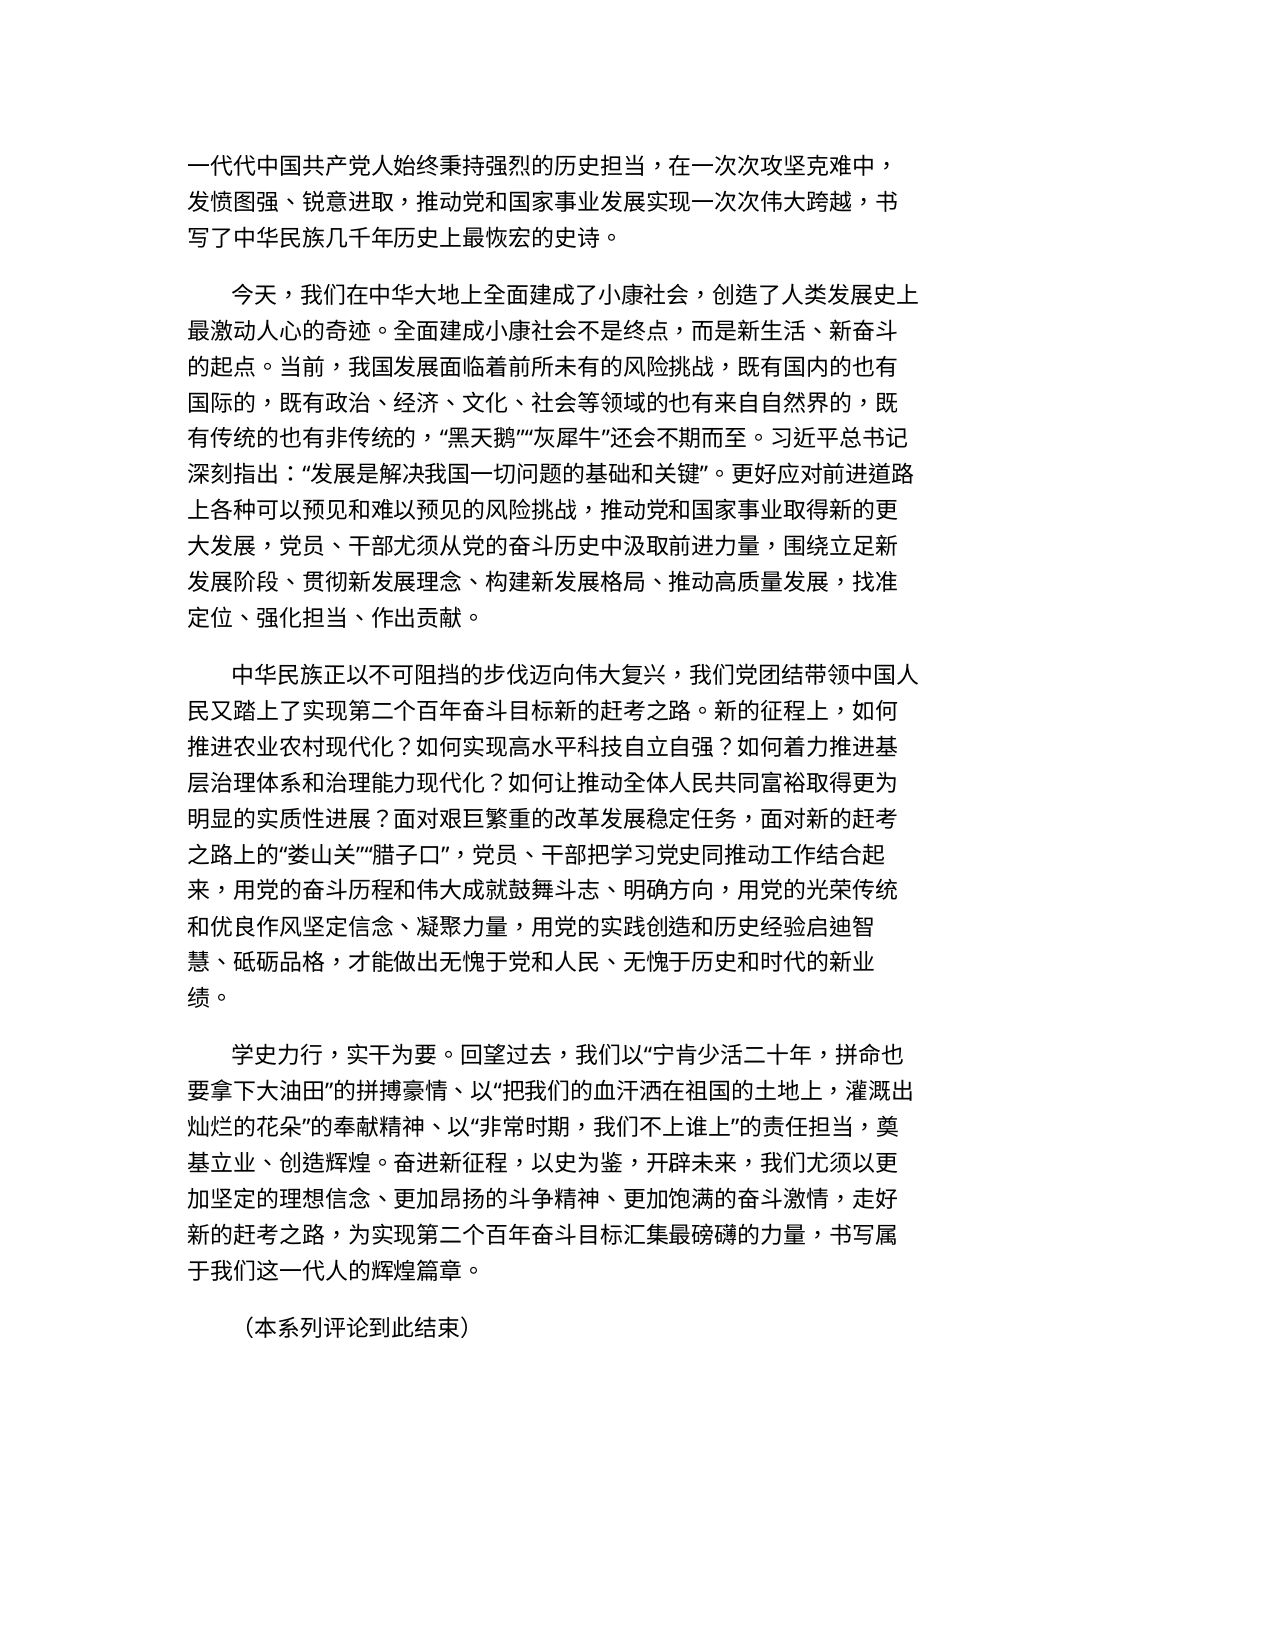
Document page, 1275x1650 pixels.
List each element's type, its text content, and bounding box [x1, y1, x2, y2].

text 今天，我们在中华大地上全面建成了小康社会，创造了人类发展史上最激动人心的奇迹。全面建成小康社会不是终点，而是新生活、新奋斗的起点。当前，我国发展面临着前所未有的风险挑战，既有国内的也有国际的，既有政治、经济、文化、社会等领域的也有来自自然界的，既有传统的也有非传统的，“黑天鹅”“灰犀牛”还会不期而至。习近平总书记深刻指出：“发展是解决我国一切问题的基础和关键”。更好应对前进道路上各种可以预见和难以预见的风险挑战，推动党和国家事业取得新的更大发展，党员、干部尤须从党的奋斗历史中汲取前进力量，围绕立足新发展阶段、贯彻新发展理念、构建新发展格局、推动高质量发展，找准定位、强化担当、作出贡献。 [187, 279, 921, 633]
text 学史力行，实干为要。回望过去，我们以“宁肯少活二十年，拼命也要拿下大油田”的拼搏豪情、以“把我们的血汗洒在祖国的土地上，灌溉出灿烂的花朵”的奉献精神、以“非常时期，我们不上谁上”的责任担当，奠基立业、创造辉煌。奋进新征程，以史为鉴，开辟未来，我们尤须以更加坚定的理想信念、更加昂扬的斗争精神、更加饱满的奋斗激情，走好新的赶考之路，为实现第二个百年奋斗目标汇集最磅礴的力量，书写属于我们这一代人的辉煌篇章。 [187, 1039, 921, 1286]
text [187, 150, 921, 253]
text （本系列评论到此结束） [187, 1311, 921, 1343]
text 中华民族正以不可阻挡的步伐迈向伟大复兴，我们党团结带领中国人民又踏上了实现第二个百年奋斗目标新的赶考之路。新的征程上，如何推进农业农村现代化？如何实现高水平科技自立自强？如何着力推进基层治理体系和治理能力现代化？如何让推动全体人民共同富裕取得更为明显的实质性进展？面对艰巨繁重的改革发展稳定任务，面对新的赶考之路上的“娄山关”“腊子口”，党员、干部把学习党史同推动工作结合起来，用党的奋斗历程和伟大成就鼓舞斗志、明确方向，用党的光荣传统和优良作风坚定信念、凝聚力量，用党的实践创造和历史经验启迪智慧、砥砺品格，才能做出无愧于党和人民、无愧于历史和时代的新业绩。 [187, 659, 921, 1013]
